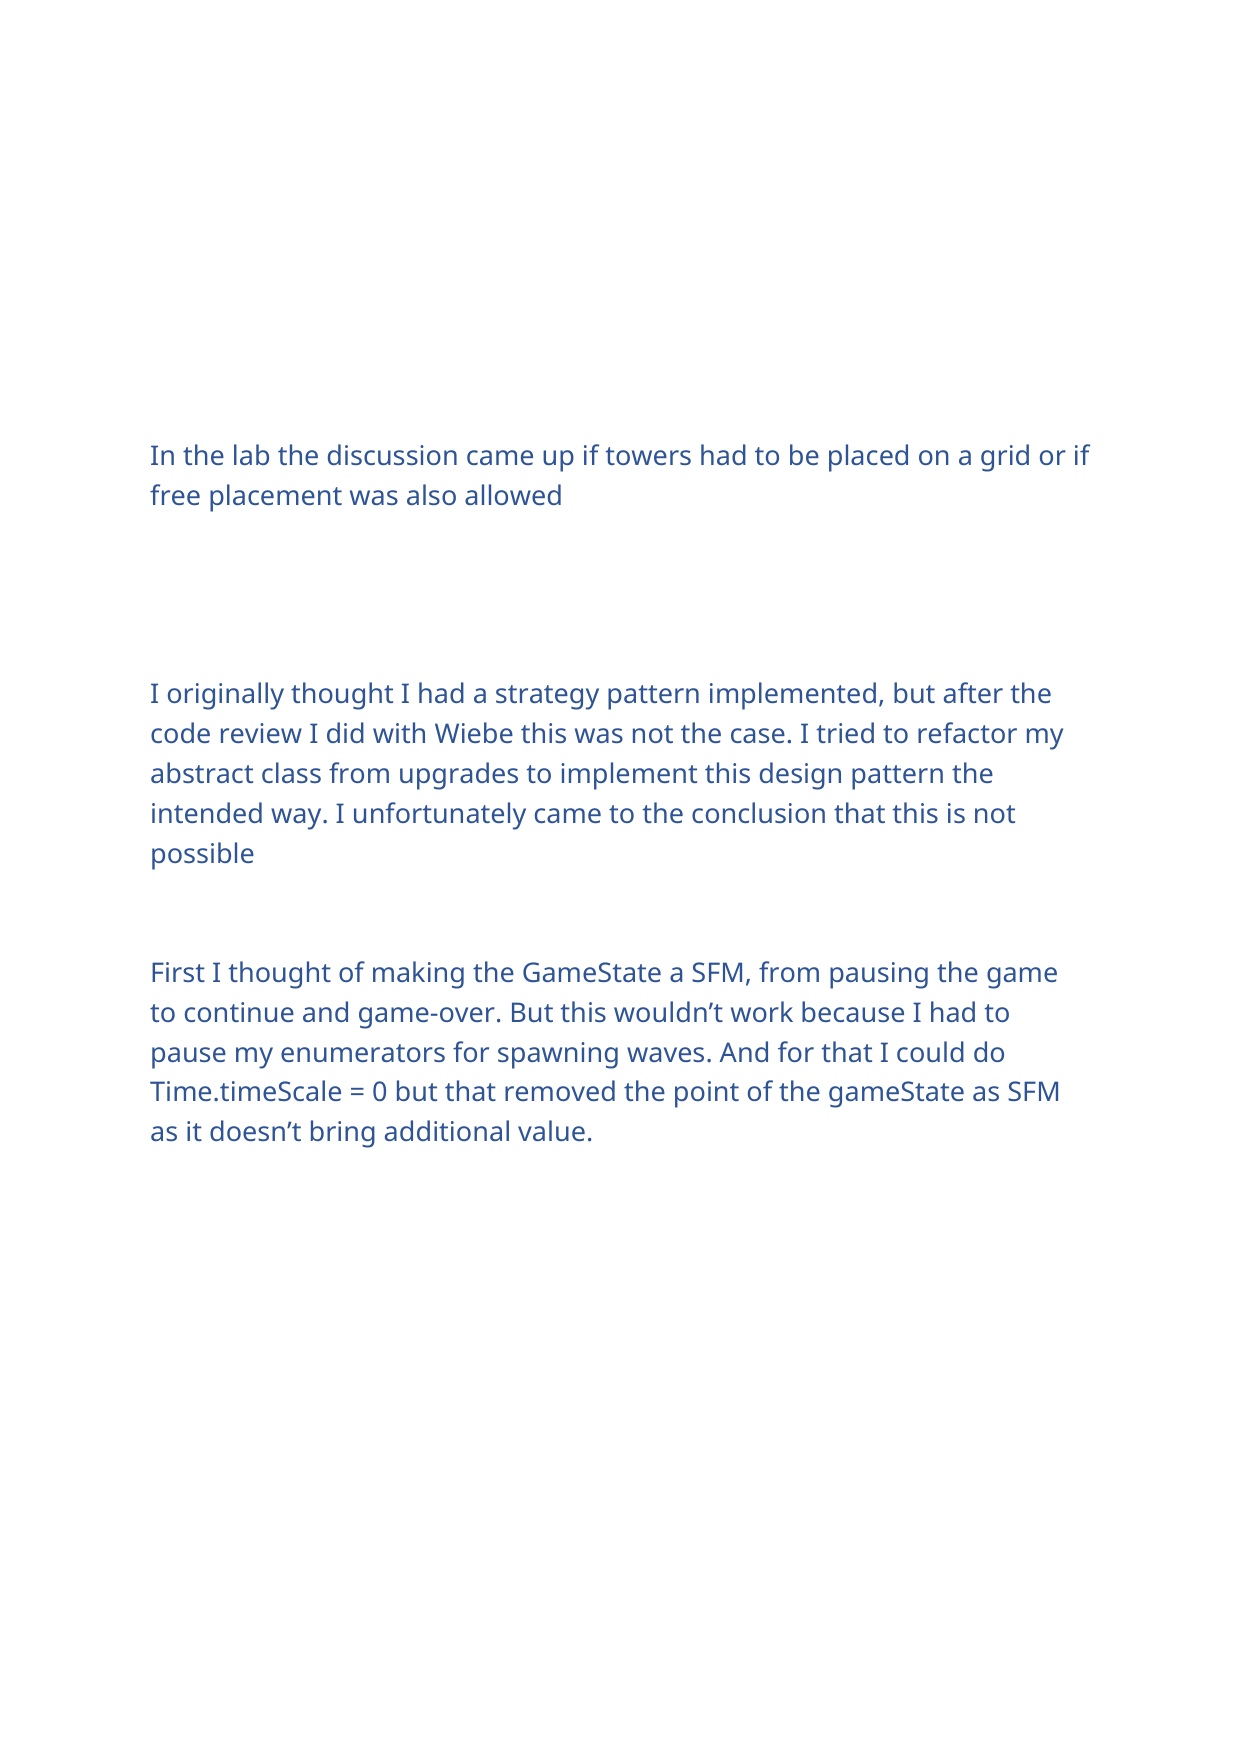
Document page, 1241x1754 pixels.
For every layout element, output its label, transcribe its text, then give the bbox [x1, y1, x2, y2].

subtitle In the lab the discussion came up if towers had to be placed on a grid or if free placement was also allowed I originally thought I had a strategy pattern implemented, but after the code review I did with Wiebe this was not the case. I tried to refactor my abstract class from upgrades to implement this design pattern the intended way. I unfortunately came to the conclusion that this is not possible First I thought of making the GameState a SFM, from pausing the game to continue and game-over. But this wouldn’t work because I had to pause my enumerators for spawning waves. And for that I could do Time.timeScale = 0 but that removed the point of the gameState as SFM as it doesn’t bring additional value. [150, 277, 1090, 1149]
